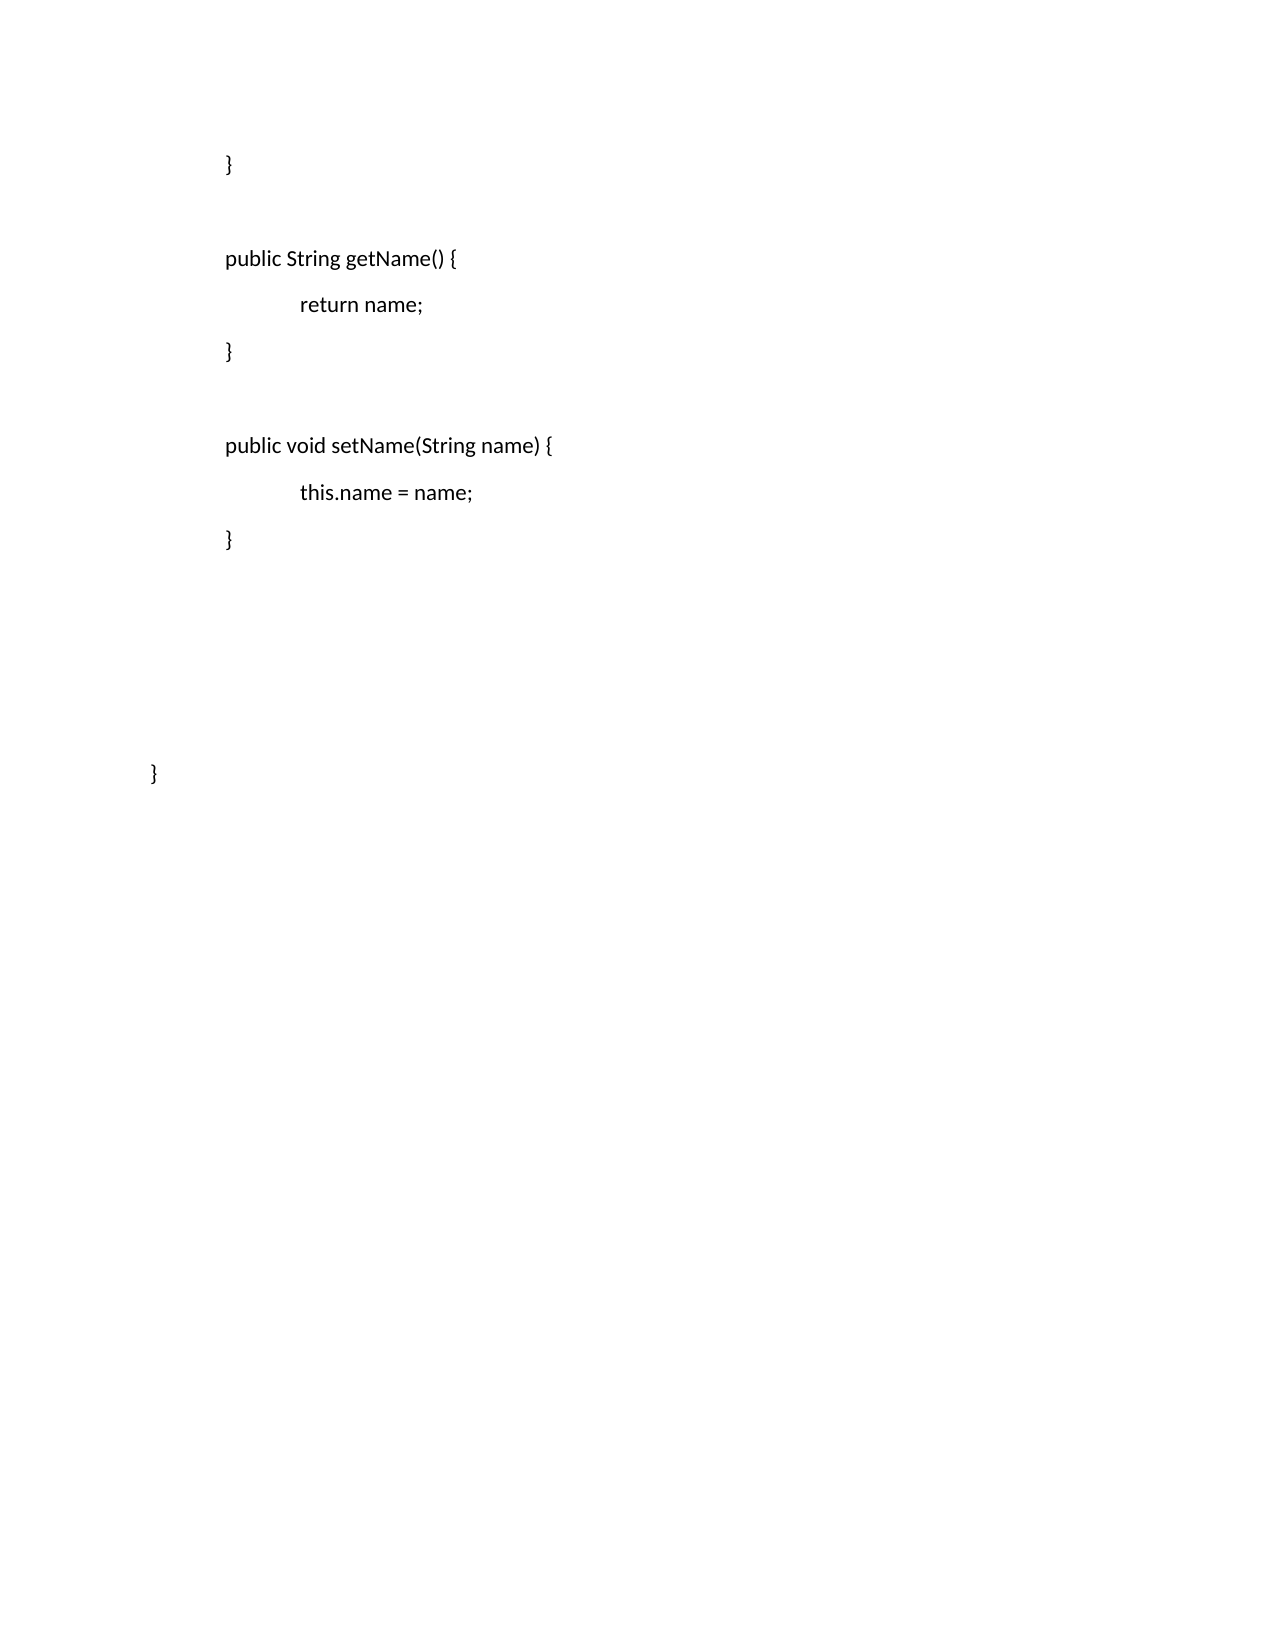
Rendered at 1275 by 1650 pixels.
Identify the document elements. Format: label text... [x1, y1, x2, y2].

text public void setName(String name) { [150, 431, 1125, 459]
text this.name = name; [150, 478, 1125, 506]
text return name; [150, 291, 1125, 319]
text } [150, 525, 1125, 553]
text public String getName() { [150, 244, 1125, 272]
text } [150, 150, 1125, 178]
text } [150, 759, 1125, 787]
text } [150, 337, 1125, 366]
